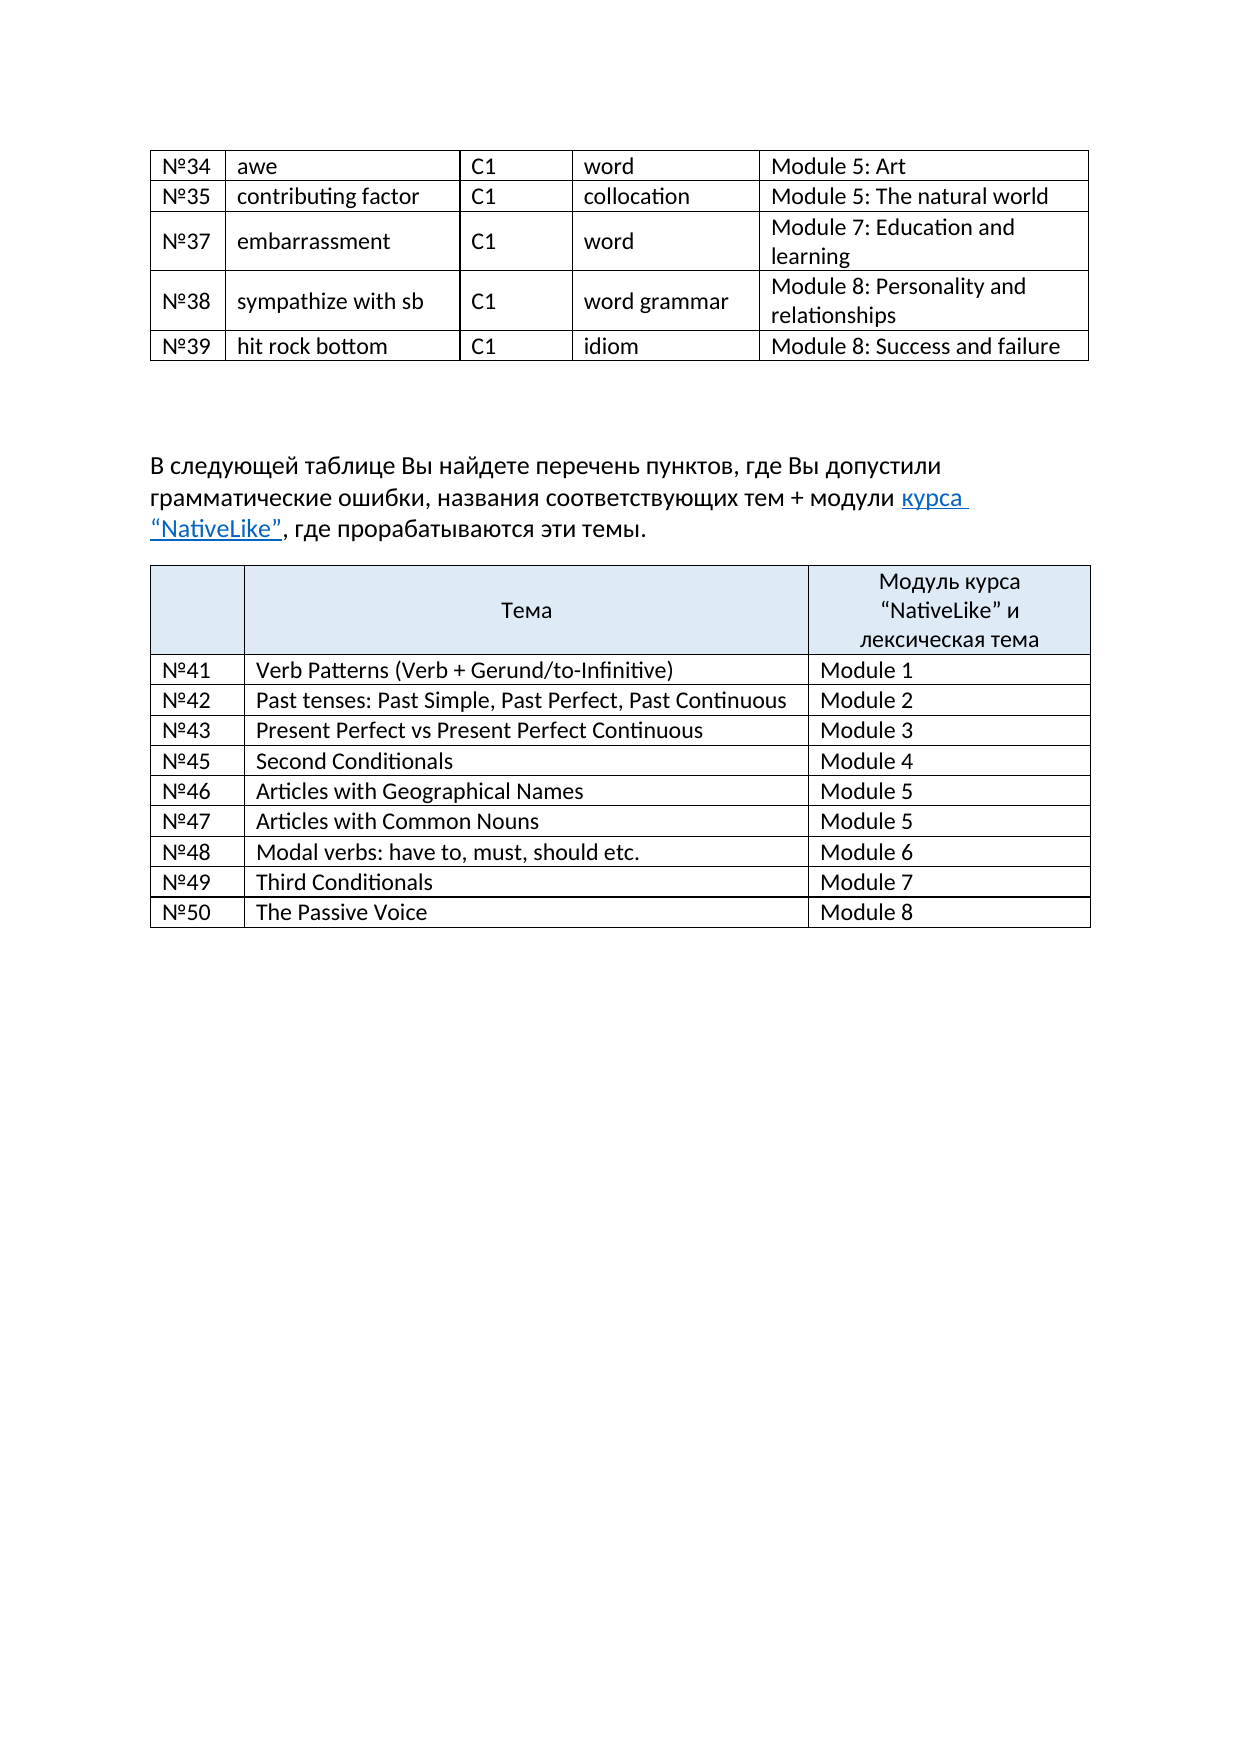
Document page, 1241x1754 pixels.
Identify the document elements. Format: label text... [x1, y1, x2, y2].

table_cell №38 [151, 271, 225, 330]
table_cell The Passive Voice [245, 898, 808, 927]
table_cell embarrassment [226, 212, 459, 270]
table_cell C1 [461, 212, 572, 270]
table_cell Module 4 [809, 746, 1090, 775]
table_cell Module 6 [809, 837, 1090, 866]
table_cell Present Perfect vs Present Perfect Continuous [245, 716, 808, 745]
table_cell №50 [151, 898, 244, 927]
table_cell Module 8: Success and failure [760, 331, 1088, 360]
table_header Тема [245, 566, 808, 654]
table_cell contributing factor [226, 181, 459, 211]
table_cell Module 5: The natural world [760, 181, 1088, 211]
table_cell Module 3 [809, 716, 1090, 745]
table_cell №48 [151, 837, 244, 866]
table_cell C1 [461, 271, 572, 330]
table_cell Verb Patterns (Verb + Gerund/to-Infinitive) [245, 655, 808, 684]
table_cell Modal verbs: have to, must, should etc. [245, 837, 808, 866]
table_cell word [573, 212, 759, 270]
table_cell Module 1 [809, 655, 1090, 684]
table_cell hit rock bottom [226, 331, 459, 360]
table_header Модуль курса “NativeLike” и лексическая тема [809, 566, 1090, 654]
table_cell №43 [151, 716, 244, 745]
table_cell Module 2 [809, 685, 1090, 714]
table_cell Articles with Common Nouns [245, 806, 808, 836]
table_cell C1 [461, 151, 572, 180]
table_header [151, 566, 244, 654]
table_cell Articles with Geographical Names [245, 776, 808, 805]
table_cell Module 7 [809, 867, 1090, 896]
table_cell №47 [151, 806, 244, 836]
table_cell Module 7: Education and learning [760, 212, 1088, 270]
table_cell №34 [151, 151, 225, 180]
table_cell idiom [573, 331, 759, 360]
table_cell №49 [151, 867, 244, 896]
table_cell word [573, 151, 759, 180]
table_cell №37 [151, 212, 225, 270]
table_cell Second Conditionals [245, 746, 808, 775]
table_cell №42 [151, 685, 244, 714]
table_cell Third Conditionals [245, 867, 808, 896]
table_cell №35 [151, 181, 225, 211]
table_cell sympathize with sb [226, 271, 459, 330]
table_cell №41 [151, 655, 244, 684]
text В следующей таблице Вы найдете перечень пунктов, где Вы допустили грамматические ошибки, названия соответствующих тем + модули курса “NativeLike”, где прорабатываются эти темы. [150, 449, 1090, 544]
table_cell Module 5: Art [760, 151, 1088, 180]
table_cell Module 8 [809, 898, 1090, 927]
table_cell №46 [151, 776, 244, 805]
table_cell №45 [151, 746, 244, 775]
table_cell Past tenses: Past Simple, Past Perfect, Past Continuous [245, 685, 808, 714]
table_cell №39 [151, 331, 225, 360]
table_cell C1 [461, 181, 572, 211]
table_cell word grammar [573, 271, 759, 330]
table_cell Module 8: Personality and relationships [760, 271, 1088, 330]
table_cell Module 5 [809, 776, 1090, 805]
table_cell C1 [461, 331, 572, 360]
table_cell Module 5 [809, 806, 1090, 836]
table_cell collocation [573, 181, 759, 211]
table_cell awe [226, 151, 459, 180]
